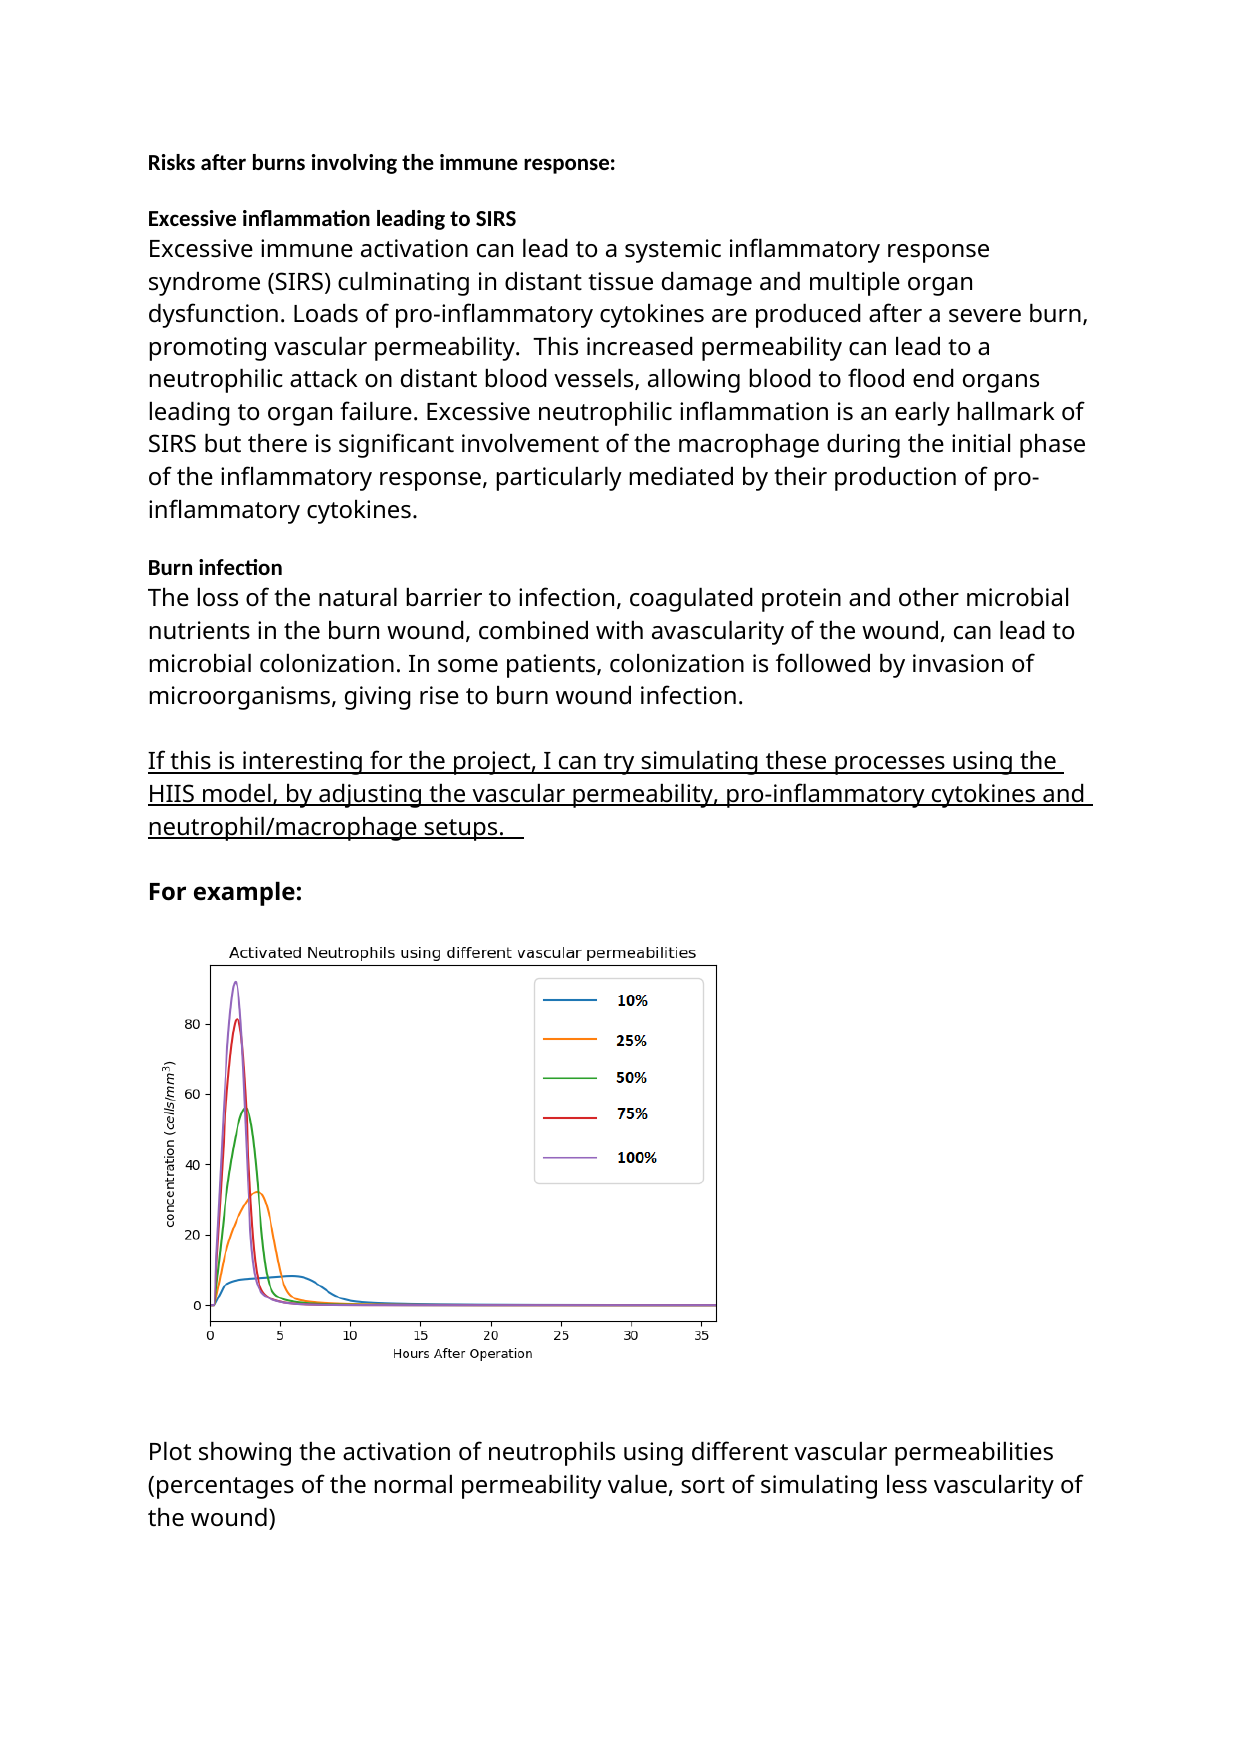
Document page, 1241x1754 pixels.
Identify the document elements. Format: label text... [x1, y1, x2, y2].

text Excessive immune activation can lead to a systemic inflammatory response syndrome (SIRS) culminating in distant tissue damage and multiple organ dysfunction. Loads of pro-inflammatory cytokines are produced after a severe burn, promoting vascular permeability. This increased permeability can lead to a neutrophilic attack on distant blood vessels, allowing blood to flood end organs leading to organ failure. Excessive neutrophilic inflammation is an early hallmark of SIRS but there is significant involvement of the macrophage during the initial phase of the inflammatory response, particularly mediated by their production of pro-inflammatory cytokines. [148, 232, 1093, 525]
text If this is interesting for the project, I can try simulating these processes using the HIIS model, by adjusting the vascular permeability, pro-inflammatory cytokines and neutrophil/macrophage setups. [148, 744, 1093, 804]
text Plot showing the activation of neutrophils using different vascular permeabilities (percentages of the normal permeability value, sort of simulating less vascularity of the wound) [148, 1435, 1093, 1533]
text Excessive inflammation leading to SIRS [148, 204, 1093, 232]
text Risks after burns involving the immune response: [148, 148, 1093, 176]
picture [147, 939, 733, 1436]
text Burn infection [148, 553, 1093, 581]
text If this is interesting for the project, I can try simulating these processes using the HIIS model, by adjusting the vascular permeability, pro-inflammatory cytokines and neutrophil/macrophage setups. [148, 806, 1093, 842]
text The loss of the natural barrier to infection, coagulated protein and other microbial nutrients in the burn wound, combined with avascularity of the wound, can lead to microbial colonization. In some patients, colonization is followed by invasion of microorganisms, giving rise to burn wound infection. [148, 581, 1093, 712]
text For example: [148, 874, 1093, 907]
